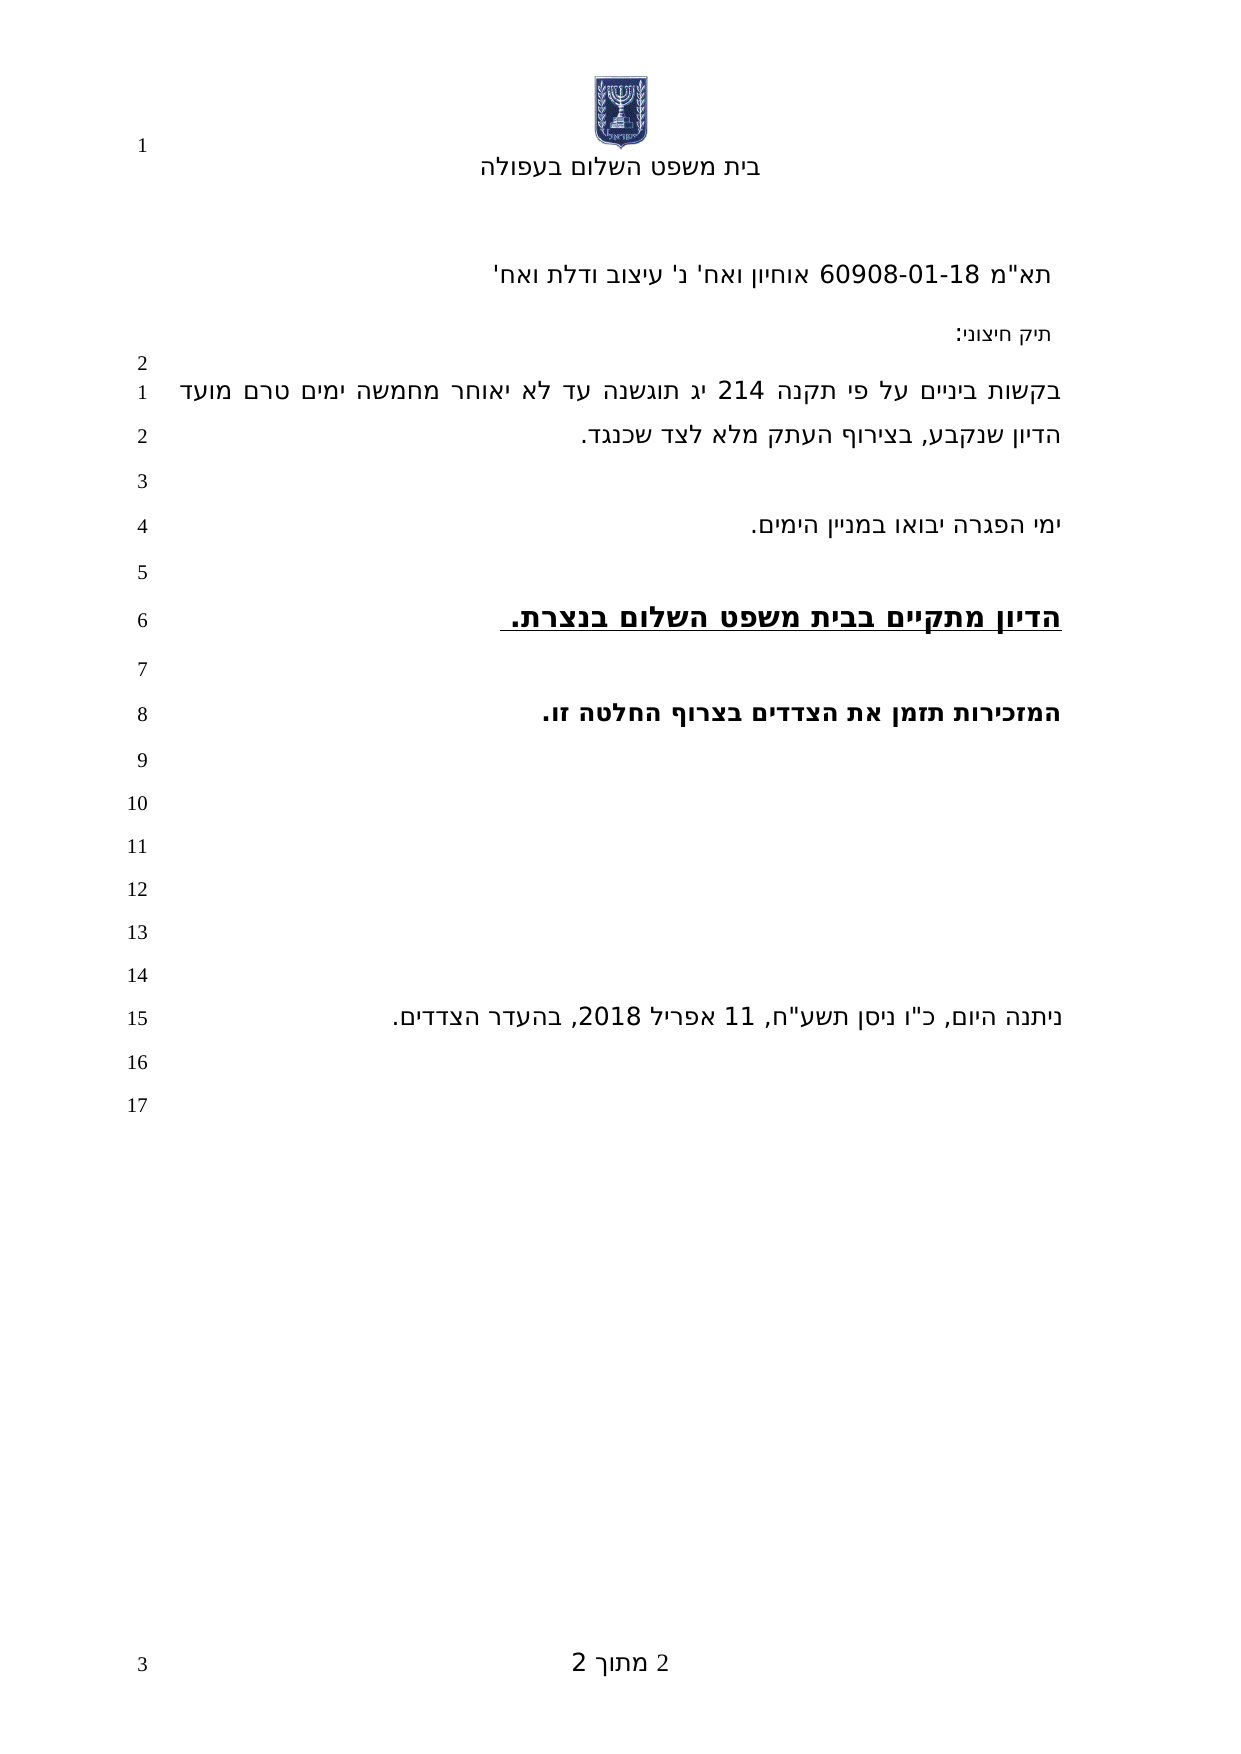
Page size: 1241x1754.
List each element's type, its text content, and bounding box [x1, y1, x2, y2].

picture [589, 75, 651, 152]
text ניתנה היום, , , בהעדר הצדדים. [177, 1002, 1063, 1032]
text ימי הפגרה יבואו במניין הימים. [179, 511, 1061, 540]
text המזכירות תזמן את הצדדים בצרוף החלטה זו. [179, 698, 1061, 728]
text הדיון מתקיים בבית משפט השלום בנצרת. [179, 601, 1061, 634]
text בקשות ביניים על פי תקנה 214 יג תוגשנה עד לא יאוחר מחמשה ימים טרם מועד הדיון שנקבע, בצירוף העתק מלא לצד שכנגד. [179, 376, 1061, 449]
